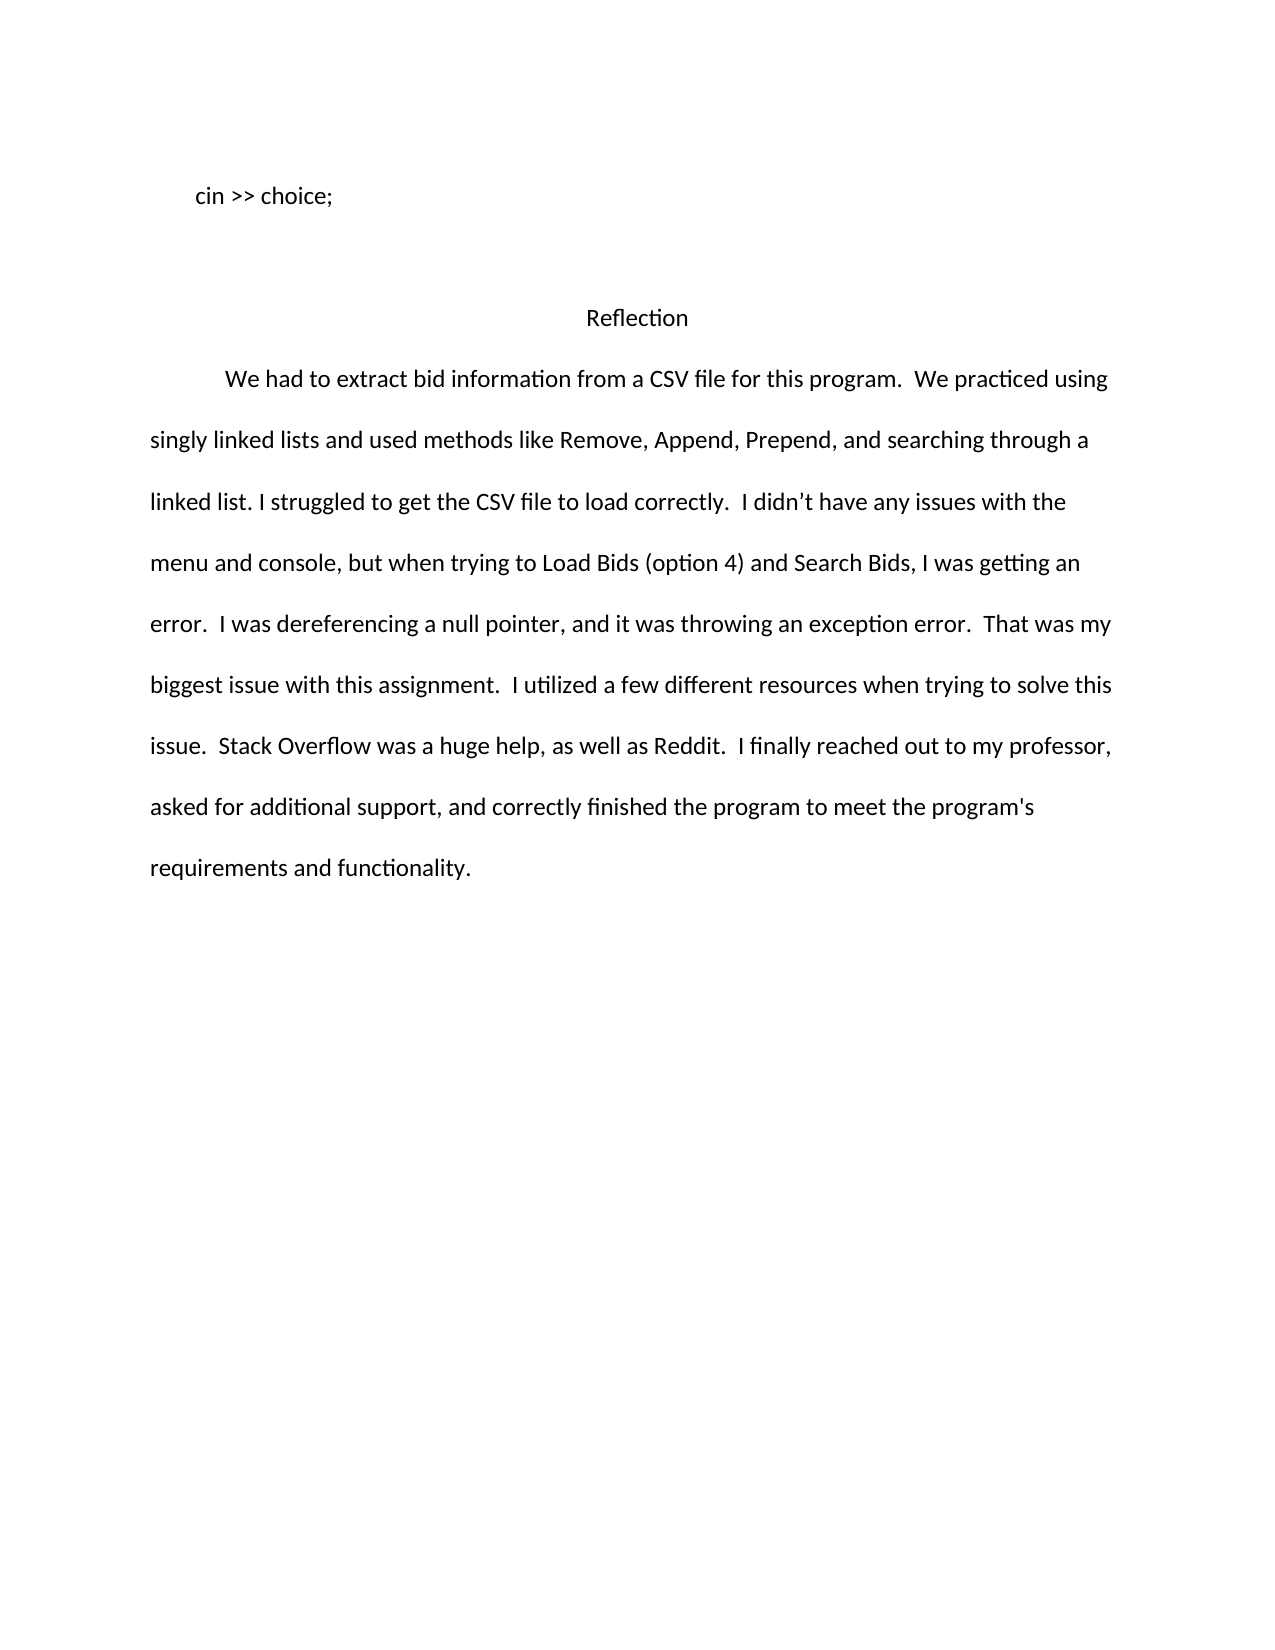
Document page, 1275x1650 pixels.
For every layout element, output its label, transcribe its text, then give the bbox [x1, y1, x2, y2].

text cin >> choice; [150, 181, 1125, 211]
text We had to extract bid information from a CSV file for this program. We practiced using singly linked lists and used methods like Remove, Append, Prepend, and searching through a linked list. I struggled to get the CSV file to load correctly. I didn’t have any issues with the menu and console, but when trying to Load Bids (option 4) and Search Bids, I was getting an error. I was dereferencing a null pointer, and it was throwing an exception error. That was my biggest issue with this assignment. I utilized a few different resources when trying to solve this issue. Stack Overflow was a huge help, as well as Reddit. I finally reached out to my professor, asked for additional support, and correctly finished the program to meet the program's requirements and functionality. [150, 364, 1125, 882]
text Reflection [150, 303, 1125, 333]
